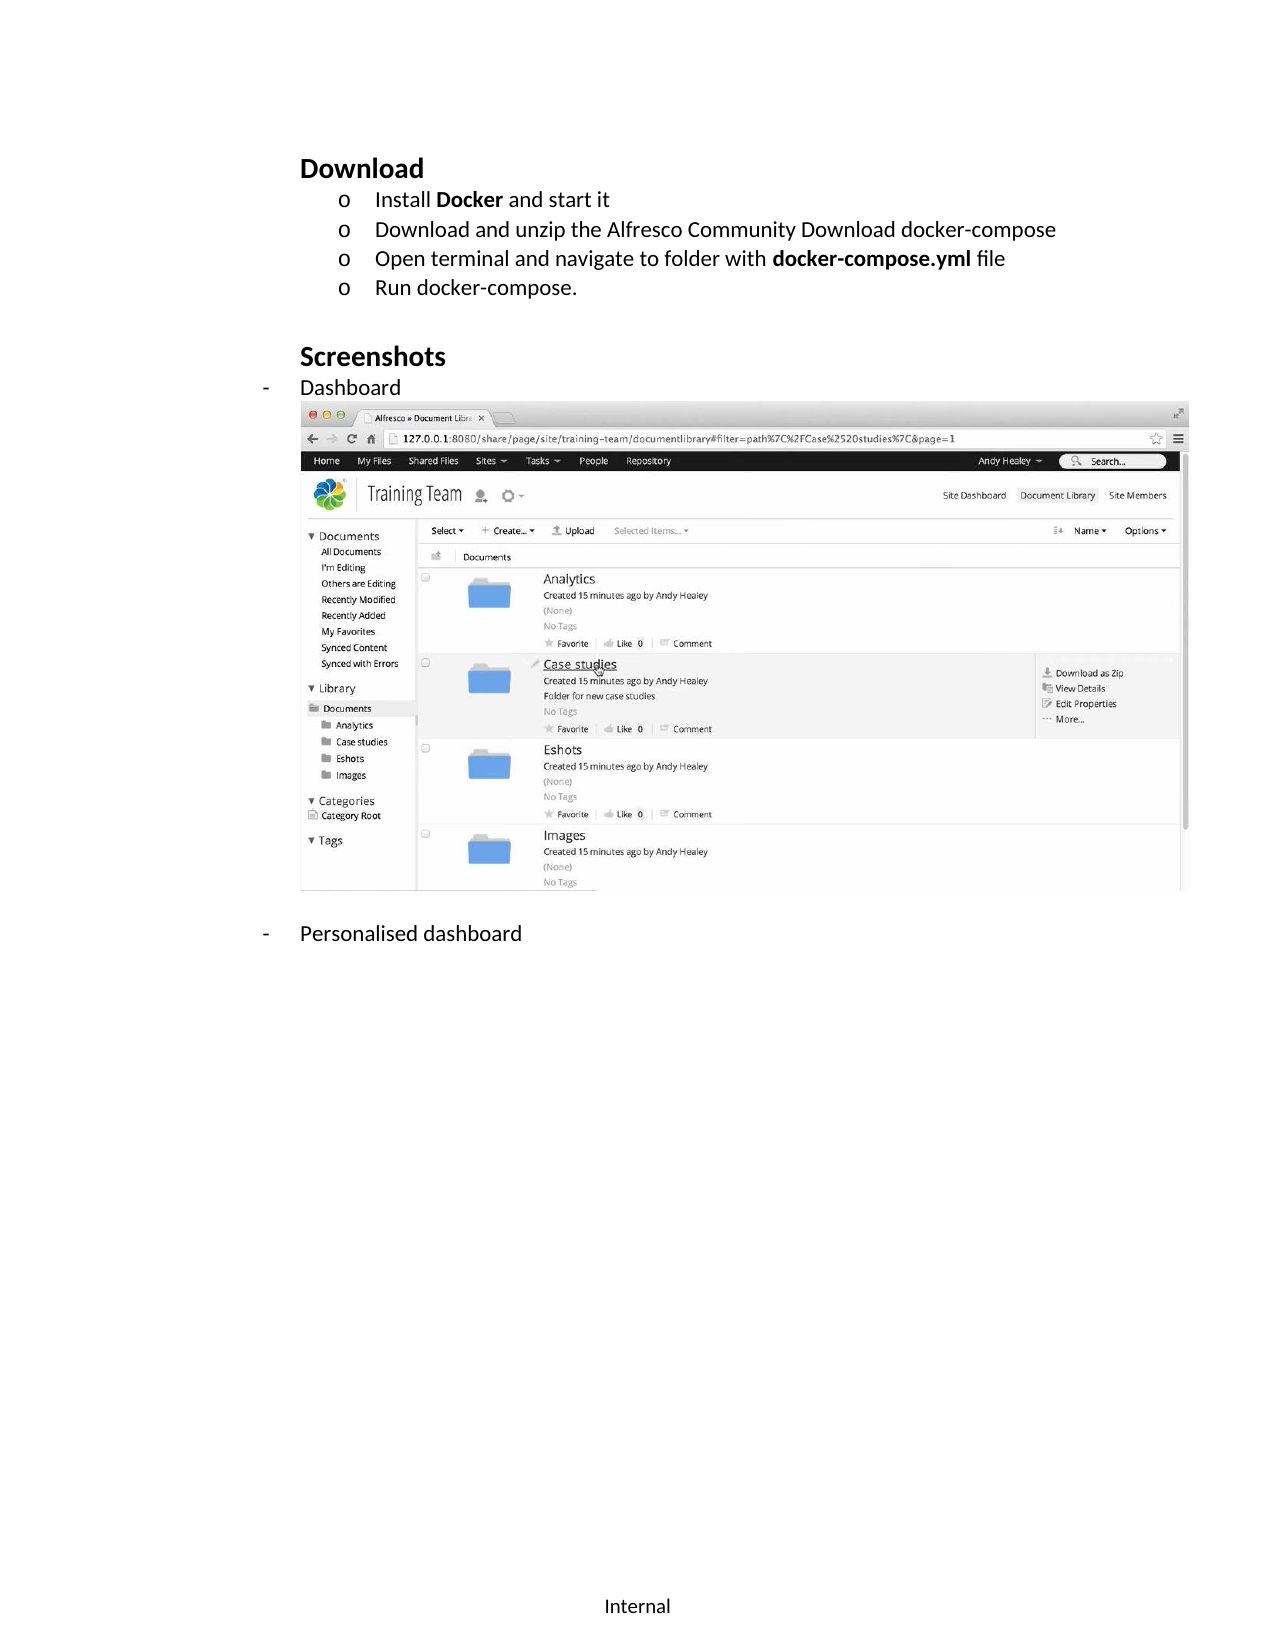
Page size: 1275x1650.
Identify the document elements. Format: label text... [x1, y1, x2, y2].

list Dashboard [262, 373, 1125, 402]
list Personalised dashboard [262, 919, 1125, 947]
list Install Docker and start it [337, 186, 1125, 215]
list Screenshots [300, 338, 1125, 373]
picture [300, 401, 1189, 891]
list Open terminal and navigate to folder with docker-compose.yml file [337, 244, 1125, 273]
list Run docker-compose. [337, 273, 1125, 302]
list Download and unzip the Alfresco Community Download docker-compose [337, 215, 1125, 244]
list Download [300, 150, 1125, 186]
